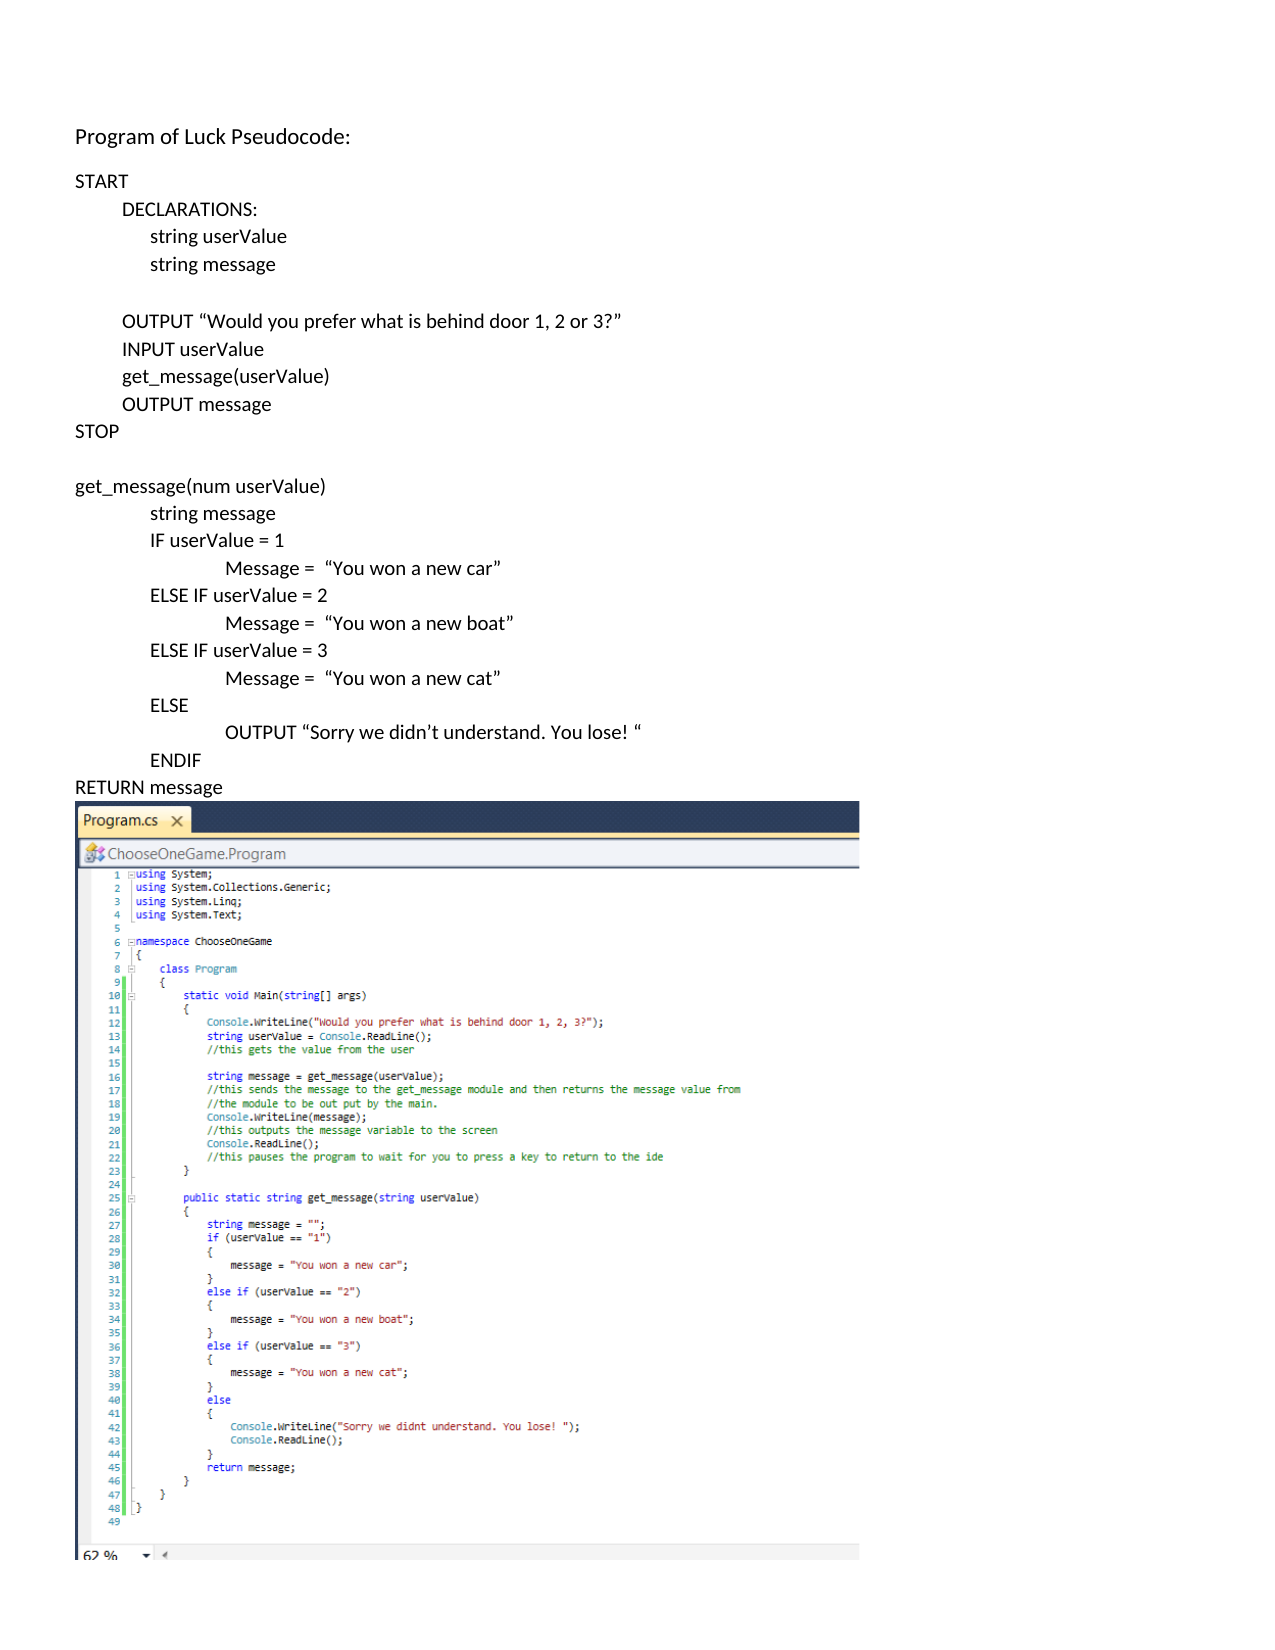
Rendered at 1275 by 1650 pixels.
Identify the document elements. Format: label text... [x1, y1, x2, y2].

text ELSE [75, 692, 1200, 717]
text ELSE IF userValue = 3 [75, 637, 1200, 663]
text RETURN message [75, 774, 1200, 800]
text Program of Luck Pseudocode: [75, 122, 1200, 150]
text DECLARATIONS: [75, 196, 1200, 222]
text INPUT userValue [75, 336, 1200, 361]
text string message [75, 251, 1200, 276]
text string userValue [75, 223, 1200, 249]
text OUTPUT message [75, 391, 1200, 416]
text ENDIF [75, 747, 1200, 772]
text STOP [75, 418, 1200, 443]
text Message = “You won a new boat” [75, 610, 1200, 635]
picture [75, 801, 860, 1560]
text Message = “You won a new cat” [75, 665, 1200, 690]
text OUTPUT “Would you prefer what is behind door 1, 2 or 3?” [75, 308, 1200, 334]
text get_message(num userValue) [75, 473, 1200, 498]
text get_message(userValue) [75, 363, 1200, 389]
text string message [75, 500, 1200, 526]
text START [75, 169, 1200, 194]
text Message = “You won a new car” [75, 555, 1200, 581]
text OUTPUT “Sorry we didn’t understand. You lose! “ [75, 719, 1200, 745]
text IF userValue = 1 [75, 528, 1200, 553]
text ELSE IF userValue = 2 [75, 582, 1200, 608]
